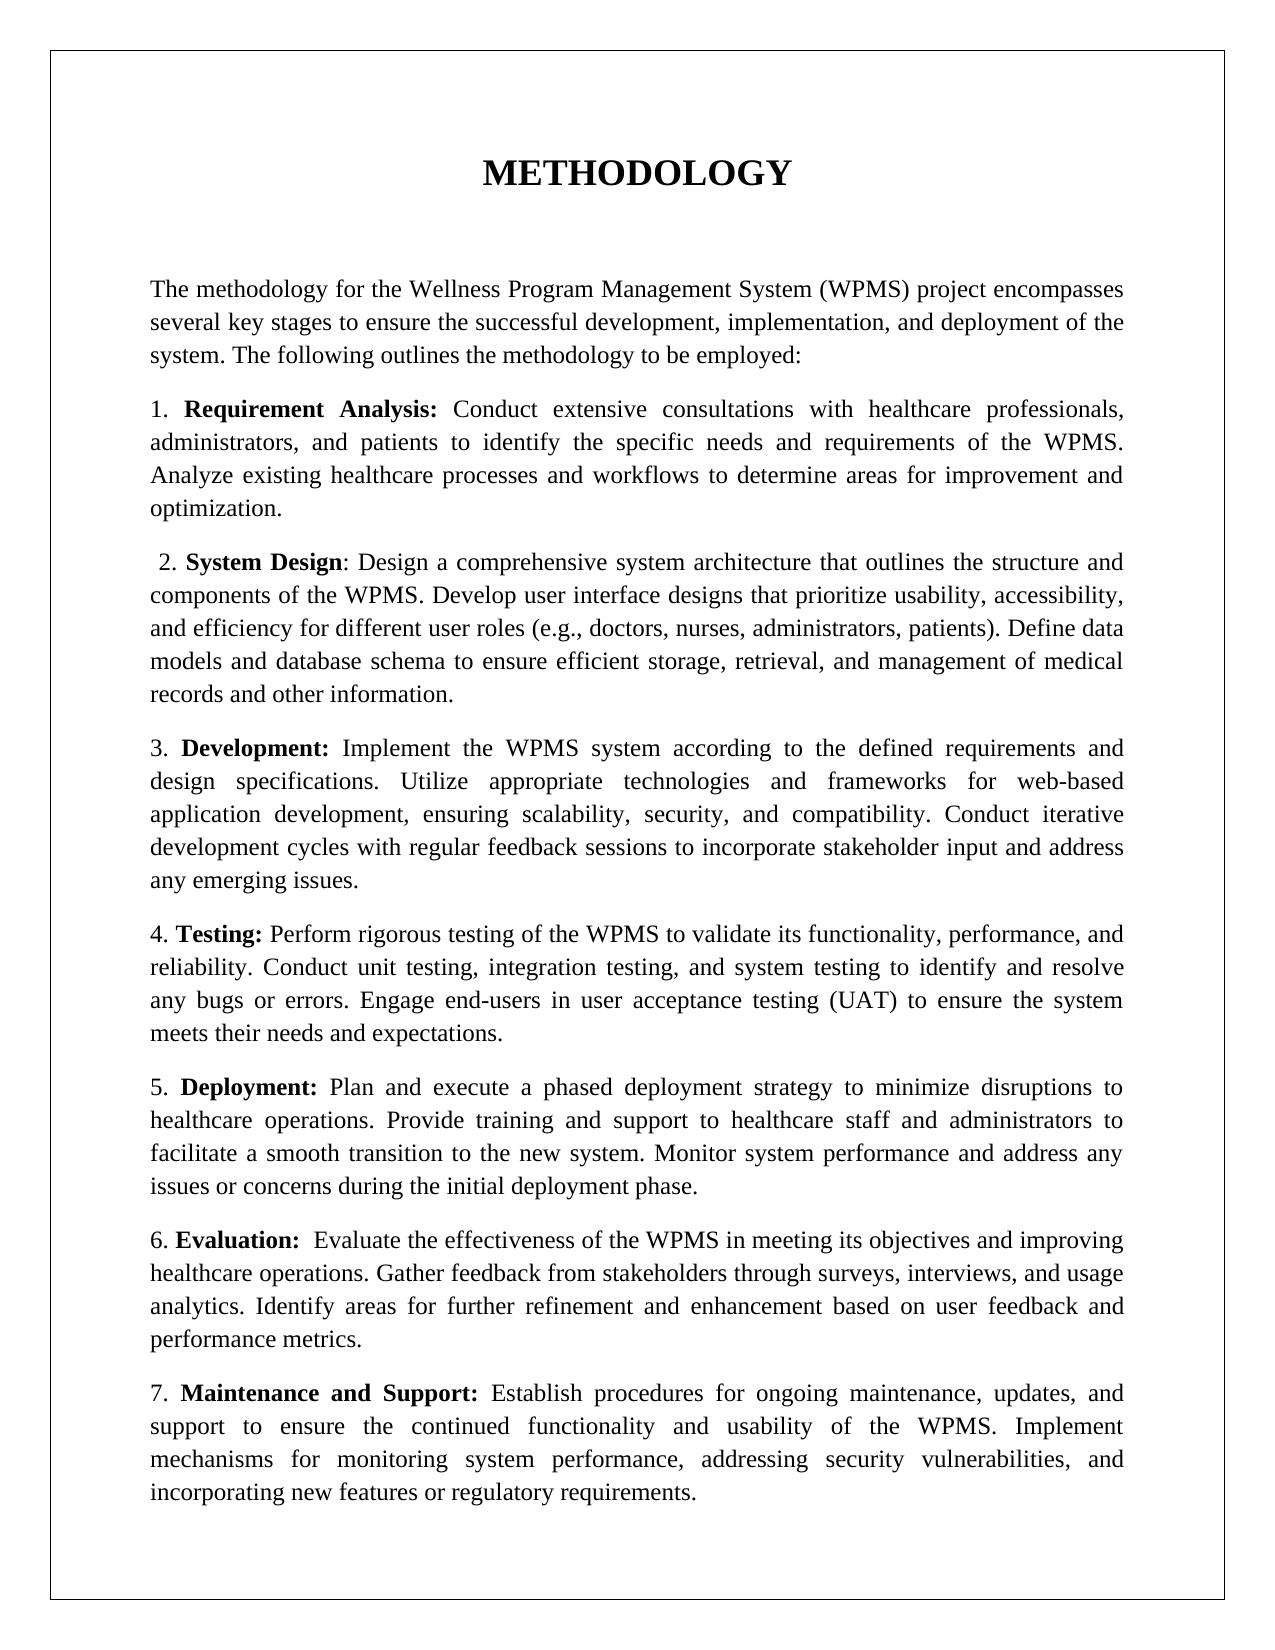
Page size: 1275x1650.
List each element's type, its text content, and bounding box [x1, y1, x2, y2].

text 6. Evaluation: Evaluate the effectiveness of the WPMS in meeting its objectives and improving healthcare operations. Gather feedback from stakeholders through surveys, interviews, and usage analytics. Identify areas for further refinement and enhancement based on user feedback and performance metrics. [150, 1225, 1125, 1353]
text 7. Maintenance and Support: Establish procedures for ongoing maintenance, updates, and support to ensure the continued functionality and usability of the WPMS. Implement mechanisms for monitoring system performance, addressing security vulnerabilities, and incorporating new features or regulatory requirements. [150, 1378, 1125, 1506]
text 2. System Design: Design a comprehensive system architecture that outlines the structure and components of the WPMS. Develop user interface designs that prioritize usability, accessibility, and efficiency for different user roles (e.g., doctors, nurses, administrators, patients). Define data models and database schema to ensure efficient storage, retrieval, and management of medical records and other information. [150, 547, 1125, 708]
text 4. Testing: Perform rigorous testing of the WPMS to validate its functionality, performance, and reliability. Conduct unit testing, integration testing, and system testing to identify and resolve any bugs or errors. Engage end-users in user acceptance testing (UAT) to ensure the system meets their needs and expectations. [150, 919, 1125, 1047]
text 5. Deployment: Plan and execute a phased deployment strategy to minimize disruptions to healthcare operations. Provide training and support to healthcare staff and administrators to facilitate a smooth transition to the new system. Monitor system performance and address any issues or concerns during the initial deployment phase. [150, 1072, 1125, 1200]
text METHODOLOGY [150, 150, 1125, 193]
text 1. Requirement Analysis: Conduct extensive consultations with healthcare professionals, administrators, and patients to identify the specific needs and requirements of the WPMS. Analyze existing healthcare processes and workflows to determine areas for improvement and optimization. [150, 394, 1125, 522]
text The methodology for the Wellness Program Management System (WPMS) project encompasses several key stages to ensure the successful development, implementation, and deployment of the system. The following outlines the methodology to be employed: [150, 274, 1125, 369]
text 3. Development: Implement the WPMS system according to the defined requirements and design specifications. Utilize appropriate technologies and frameworks for web-based application development, ensuring scalability, security, and compatibility. Conduct iterative development cycles with regular feedback sessions to incorporate stakeholder input and address any emerging issues. [150, 733, 1125, 894]
